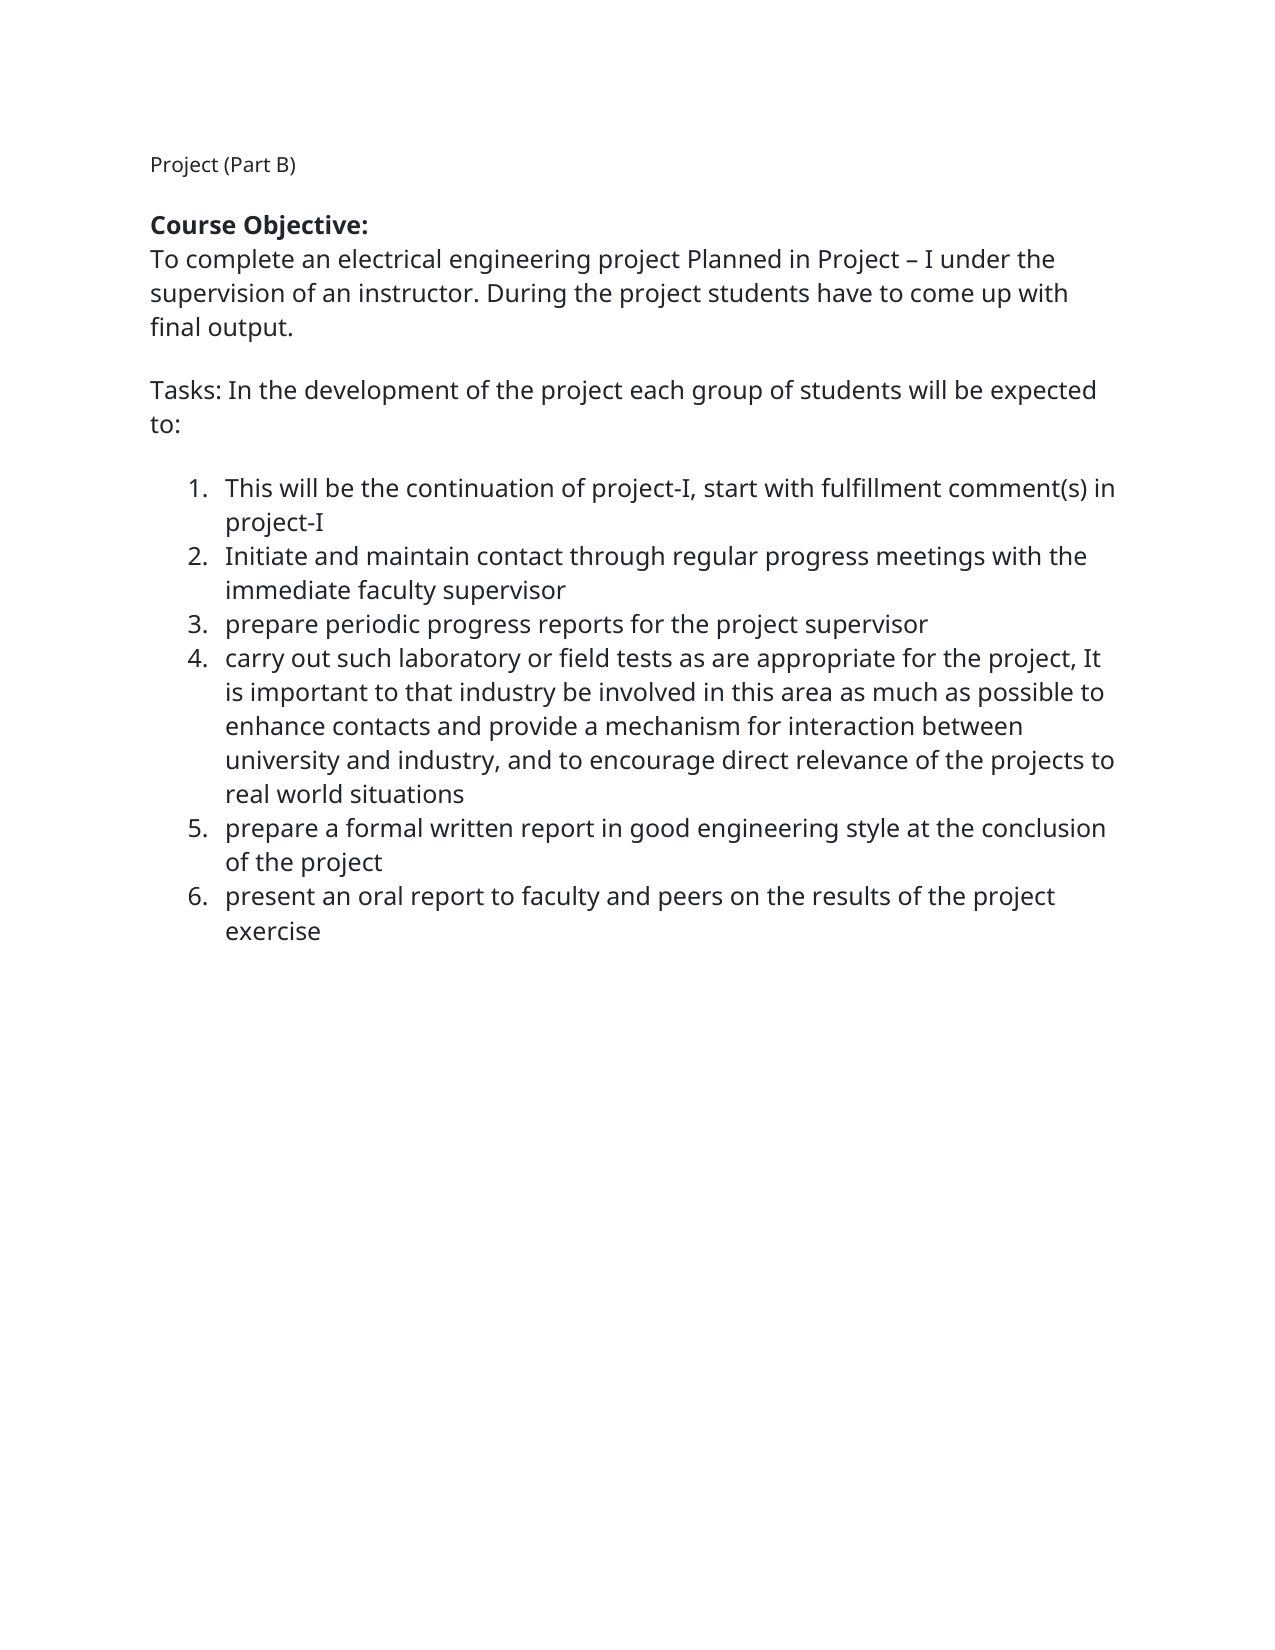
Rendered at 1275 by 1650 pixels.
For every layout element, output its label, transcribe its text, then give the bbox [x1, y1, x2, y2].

list carry out such laboratory or field tests as are appropriate for the project, It is important to that industry be involved in this area as much as possible to enhance contacts and provide a mechanism for interaction between university and industry, and to encourage direct relevance of the projects to real world situations [187, 641, 1125, 811]
list This will be the continuation of project-I, start with fulfillment comment(s) in project-I [187, 470, 1125, 538]
text Course Objective: To complete an electrical engineering project Planned in Project – I under the supervision of an instructor. During the project students have to come up with final output. [150, 208, 1125, 344]
list present an oral report to faculty and peers on the results of the project exercise [187, 879, 1125, 947]
text Project (Part B) [150, 150, 1125, 178]
list Initiate and maintain contact through regular progress meetings with the immediate faculty supervisor [187, 538, 1125, 607]
text Tasks: In the development of the project each group of students will be expected to: [150, 373, 1125, 441]
list prepare periodic progress reports for the project supervisor [187, 607, 1125, 641]
list prepare a formal written report in good engineering style at the conclusion of the project [187, 811, 1125, 879]
